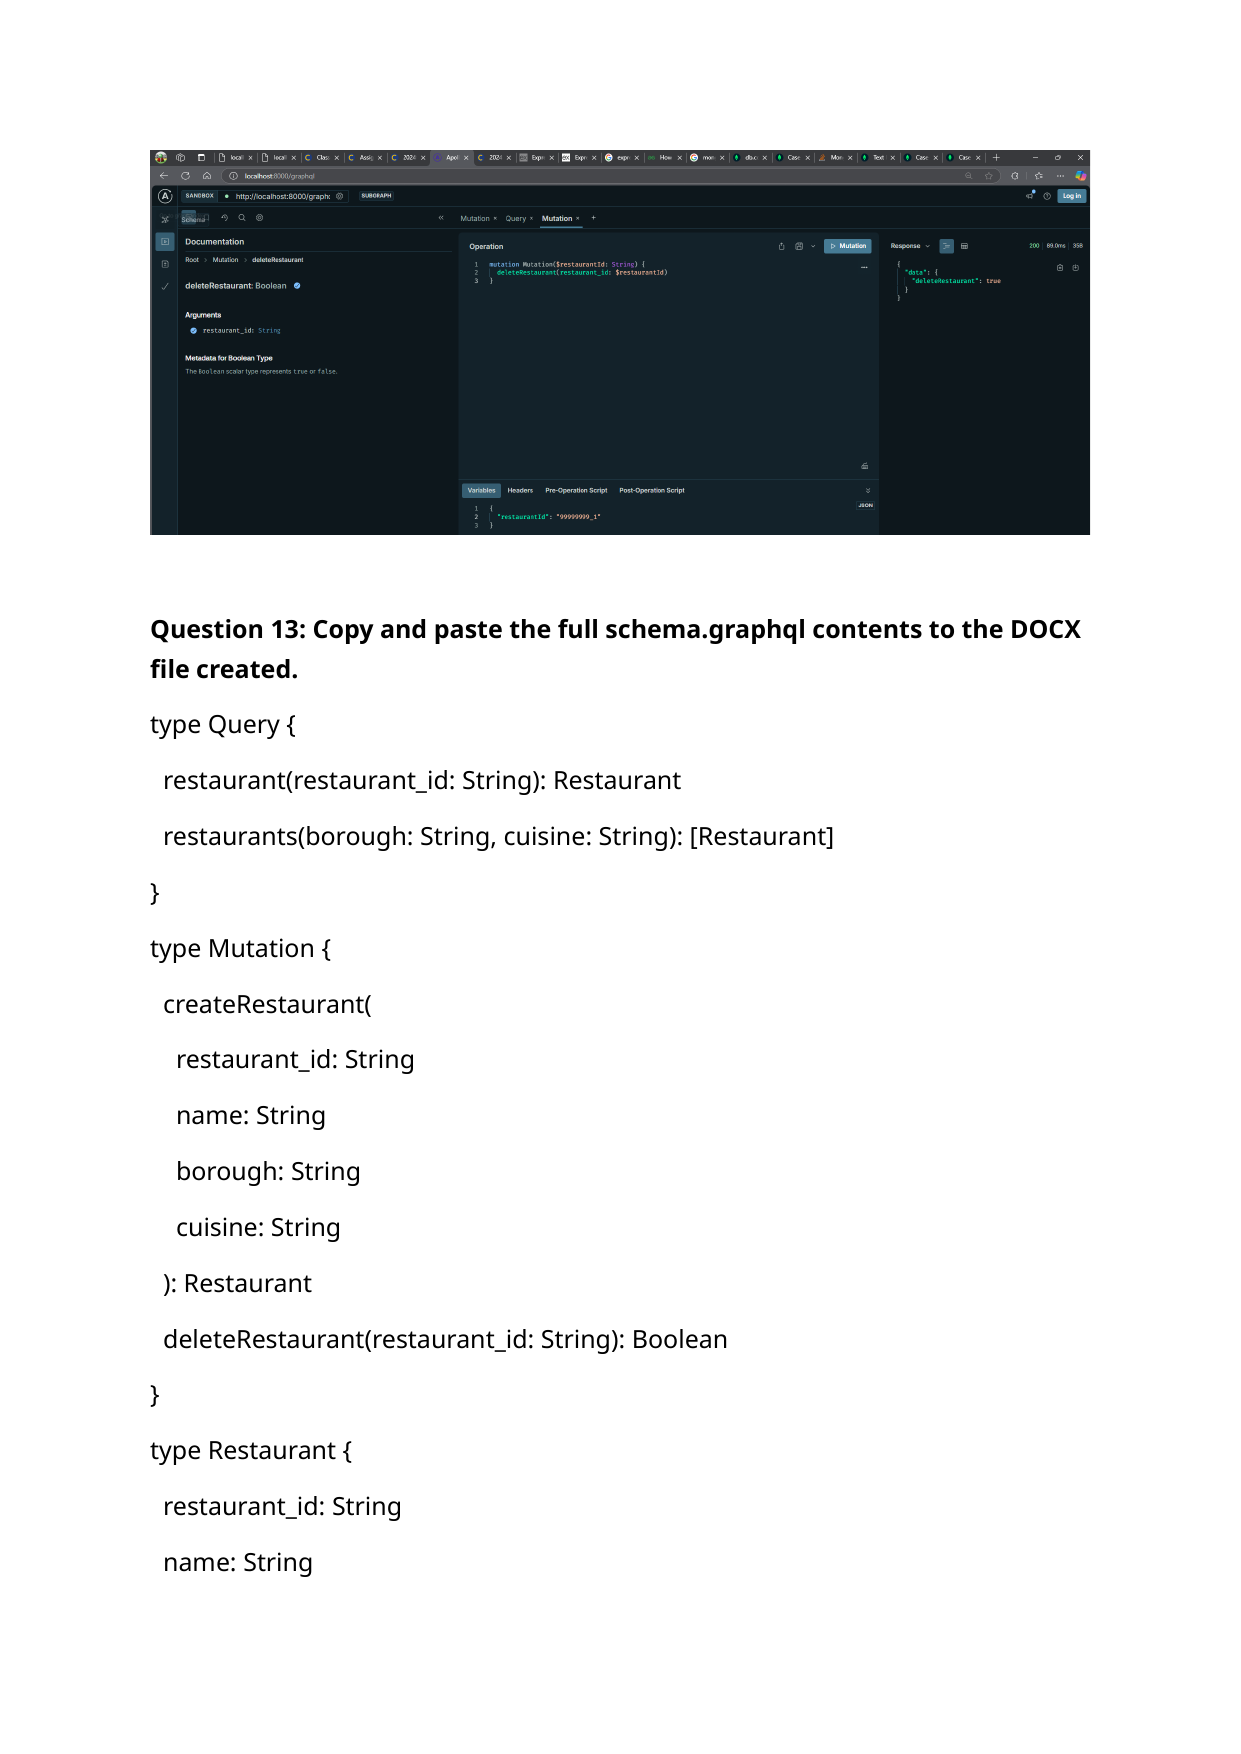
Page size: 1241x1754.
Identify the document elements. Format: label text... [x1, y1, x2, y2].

text cuisine: String [150, 1210, 1090, 1244]
text Question 13: Copy and paste the full schema.graphql contents to the DOCX file created. [150, 612, 1090, 685]
text borough: String [150, 1154, 1090, 1188]
text restaurant(restaurant_id: String): Restaurant [150, 763, 1090, 797]
text name: String [150, 1545, 1090, 1579]
text ): Restaurant [150, 1266, 1090, 1299]
text type Mutation { [150, 931, 1090, 964]
picture [150, 150, 1091, 535]
text restaurant_id: String [150, 1042, 1090, 1076]
text restaurant_id: String [150, 1489, 1090, 1523]
text createRestaurant( [150, 986, 1090, 1020]
text name: String [150, 1098, 1090, 1132]
text } [150, 1377, 1090, 1411]
text type Query { [150, 707, 1090, 741]
text restaurants(borough: String, cuisine: String): [Restaurant] [150, 819, 1090, 853]
text type Restaurant { [150, 1433, 1090, 1467]
text } [150, 875, 1090, 909]
text deleteRestaurant(restaurant_id: String): Boolean [150, 1321, 1090, 1355]
